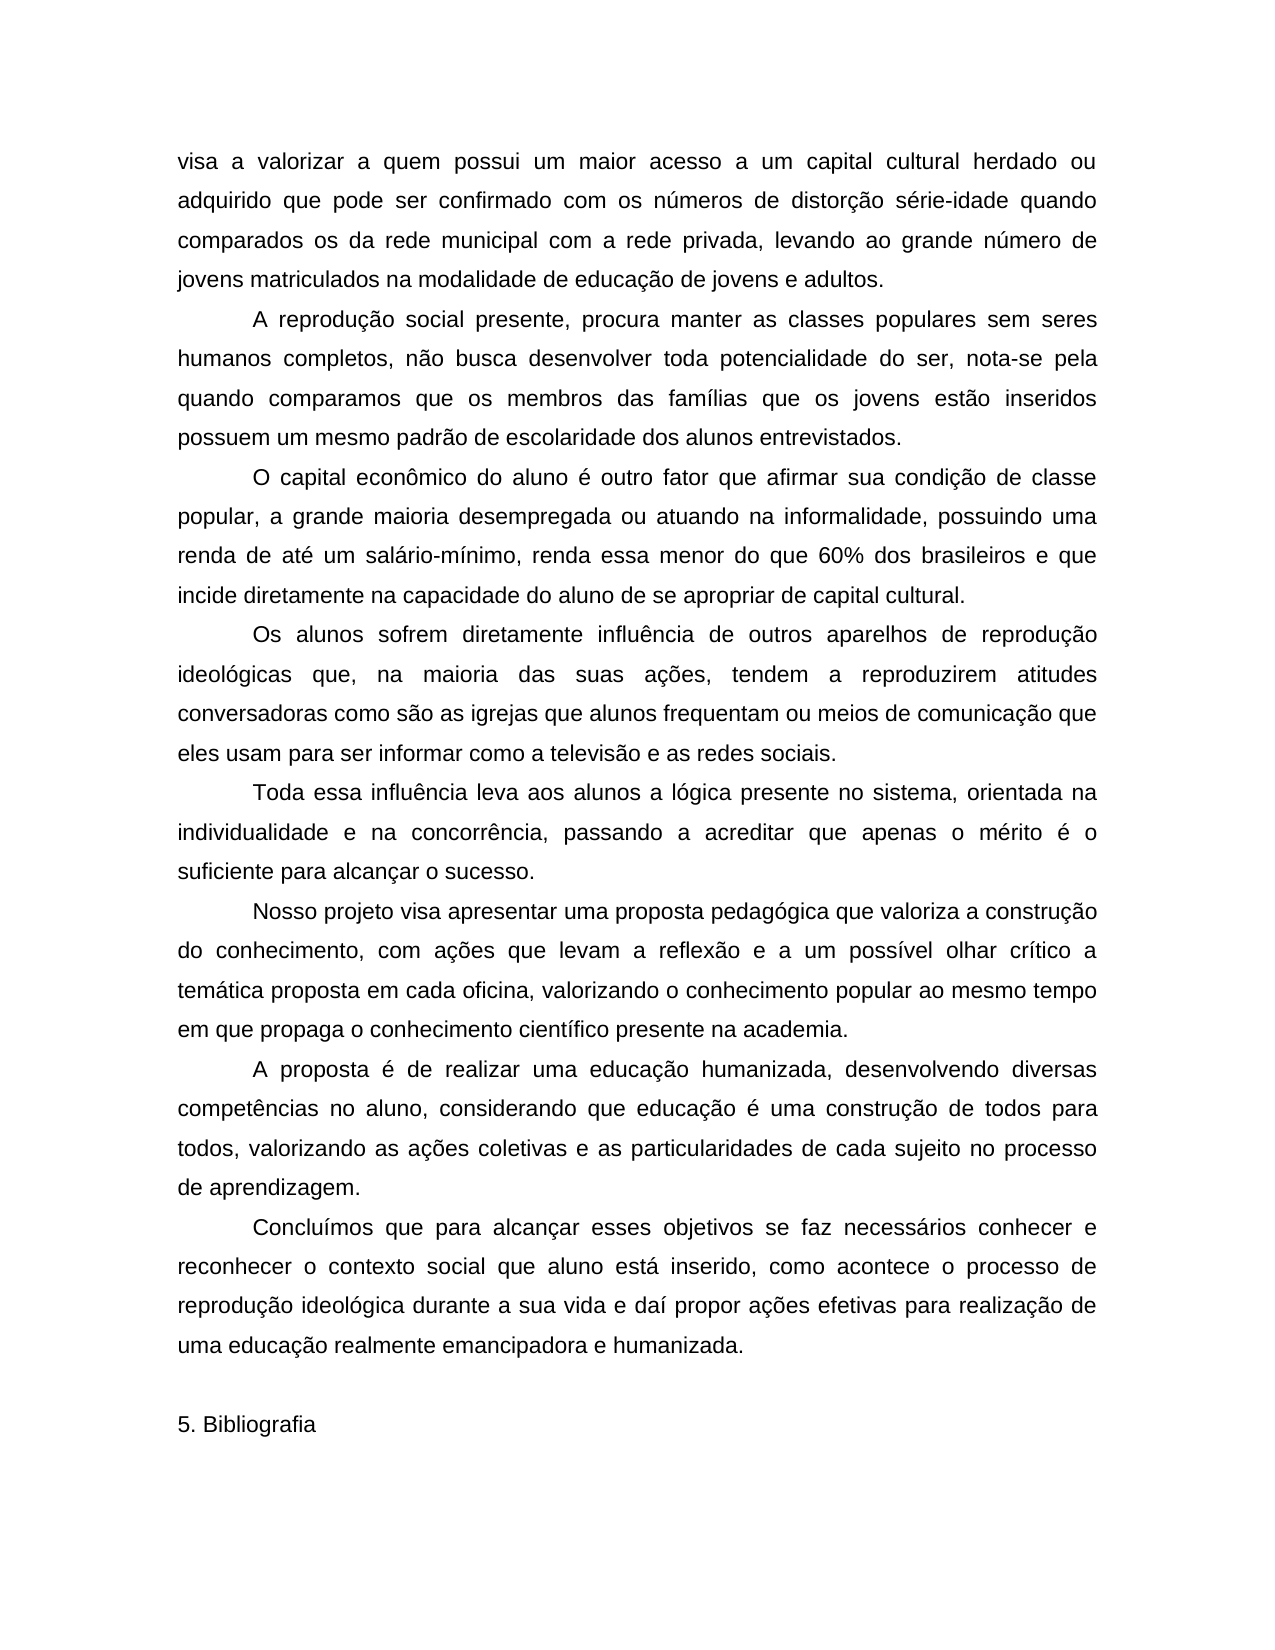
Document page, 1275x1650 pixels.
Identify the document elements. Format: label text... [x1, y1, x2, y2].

text A reprodução social presente, procura manter as classes populares sem seres humanos completos, não busca desenvolver toda potencialidade do ser, nota-se pela quando comparamos que os membros das famílias que os jovens estão inseridos possuem um mesmo padrão de escolaridade dos alunos entrevistados. [177, 306, 1098, 450]
text A proposta é de realizar uma educação humanizada, desenvolvendo diversas competências no aluno, considerando que educação é uma construção de todos para todos, valorizando as ações coletivas e as particularidades de cada sujeito no processo de aprendizagem. [177, 1056, 1098, 1200]
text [177, 148, 1098, 292]
text Nosso projeto visa apresentar uma proposta pedagógica que valoriza a construção do conhecimento, com ações que levam a reflexão e a um possível olhar crítico a temática proposta em cada oficina, valorizando o conhecimento popular ao mesmo tempo em que propaga o conhecimento científico presente na academia. [177, 898, 1098, 1042]
text Toda essa influência leva aos alunos a lógica presente no sistema, orientada na individualidade e na concorrência, passando a acreditar que apenas o mérito é o suficiente para alcançar o sucesso. [177, 779, 1098, 884]
text Os alunos sofrem diretamente influência de outros aparelhos de reprodução ideológicas que, na maioria das suas ações, tendem a reproduzirem atitudes conversadoras como são as igrejas que alunos frequentam ou meios de comunicação que eles usam para ser informar como a televisão e as redes sociais. [177, 621, 1098, 766]
text 5. Bibliografia [177, 1411, 1098, 1437]
text Concluímos que para alcançar esses objetivos se faz necessários conhecer e reconhecer o contexto social que aluno está inserido, como acontece o processo de reprodução ideológica durante a sua vida e daí propor ações efetivas para realização de uma educação realmente emancipadora e humanizada. [177, 1213, 1098, 1358]
text O capital econômico do aluno é outro fator que afirmar sua condição de classe popular, a grande maioria desempregada ou atuando na informalidade, possuindo uma renda de até um salário-mínimo, renda essa menor do que 60% dos brasileiros e que incide diretamente na capacidade do aluno de se apropriar de capital cultural. [177, 463, 1098, 608]
